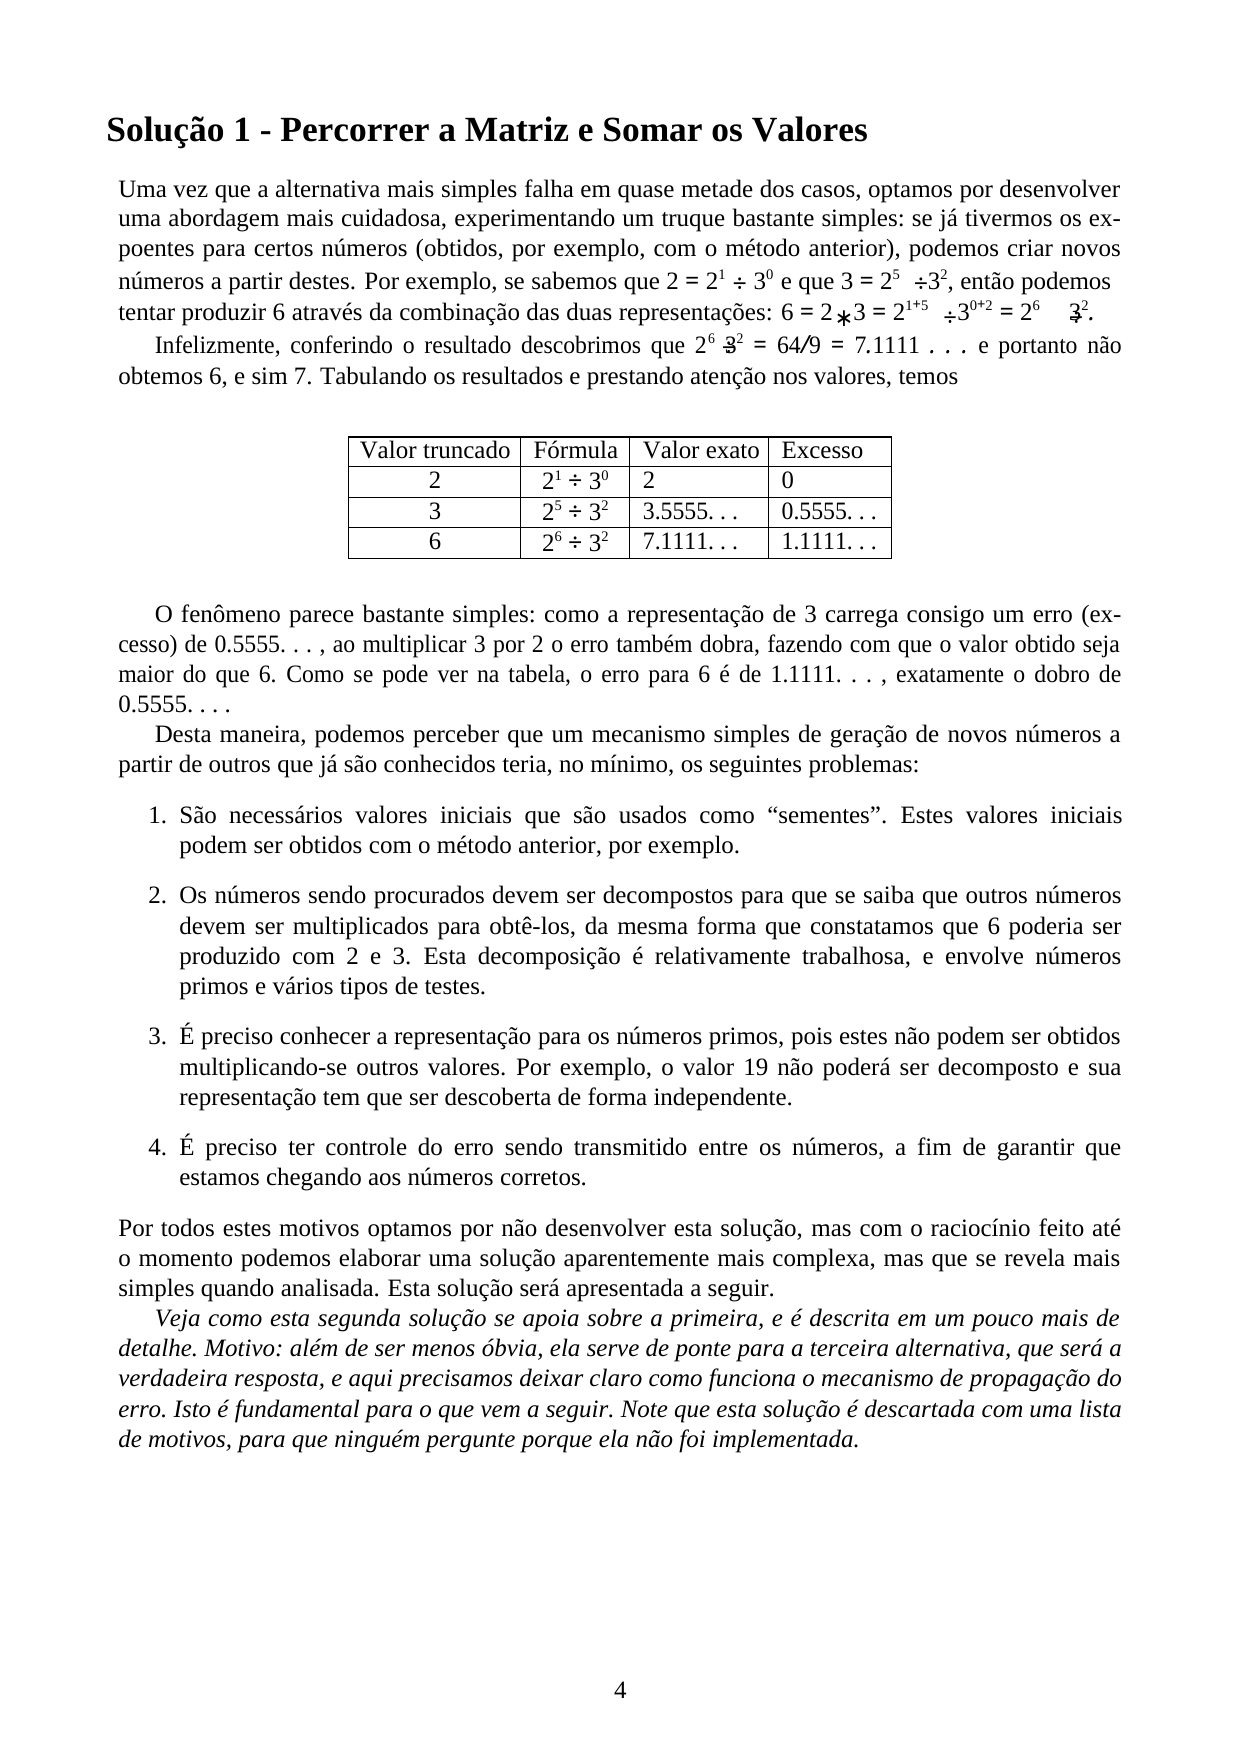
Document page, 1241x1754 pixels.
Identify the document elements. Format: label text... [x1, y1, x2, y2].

list É preciso ter controle do erro sendo transmitido entre os números, a fim de garantir que estamos chegando aos números corretos. [148, 1132, 1122, 1191]
table_header Valor truncado [349, 438, 520, 466]
text Por todos estes motivos optamos por não desenvolver esta solução, mas com o raciocínio feito até o momento podemos elaborar uma solução aparentemente mais complexa, mas que se revela mais simples quando analisada. Esta solução será apresentada a seguir. [118, 1213, 1122, 1302]
table_cell 0.5555. . . [769, 498, 891, 527]
list É preciso conhecer a representação para os números primos, pois estes não podem ser obtidos multiplicando-se outros valores. Por exemplo, o valor 19 não poderá ser decomposto e sua representação tem que ser descoberta de forma independente. [148, 1021, 1122, 1110]
table_cell 3.5555. . . [630, 498, 768, 527]
table_cell 1.1111. . . [769, 528, 891, 558]
table_header Excesso [769, 438, 891, 466]
table_cell 25 ÷ 32 [521, 498, 629, 527]
text O fenômeno parece bastante simples: como a representação de 3 carrega consigo um erro (ex- cesso) de 0.5555. . . , ao multiplicar 3 por 2 o erro também dobra, fazendo com que o valor obtido seja maior do que 6. Como se pode ver na tabela, o erro para 6 é de 1.1111. . . , exatamente o dobro de 0.5555. . . . [118, 599, 1122, 718]
text Desta maneira, podemos perceber que um mecanismo simples de geração de novos números a partir de outros que já são conhecidos teria, no mínimo, os seguintes problemas: [118, 719, 1122, 778]
table_cell 21 ÷ 30 [521, 467, 629, 497]
text Veja como esta segunda solução se apoia sobre a primeira, e é descrita em um pouco mais de detalhe. Motivo: além de ser menos óbvia, ela serve de ponte para a terceira alternativa, que será a verdadeira resposta, e aqui precisamos deixar claro como funciona o mecanismo de propagação do erro. Isto é fundamental para o que vem a seguir. Note que esta solução é descartada com uma lista de motivos, para que ninguém pergunte porque ela não foi implementada. [118, 1303, 1122, 1452]
subtitle Solução 1 - Percorrer a Matriz e Somar os Valores [106, 108, 1134, 149]
table_cell 0 [769, 467, 891, 497]
table_cell 6 [349, 528, 520, 558]
table_cell 26 ÷ 32 [521, 528, 629, 558]
table_header Valor exato [630, 438, 768, 466]
table_cell 2 [349, 467, 520, 497]
text tentar produzir 6 através da combinação das duas representações: 6 = 2 3 = 21+5 30+2 = 26 32. [118, 298, 1134, 326]
table_header Fórmula [521, 438, 629, 466]
list São necessários valores iniciais que são usados como “sementes”. Estes valores iniciais podem ser obtidos com o método anterior, por exemplo. [148, 800, 1122, 859]
text Infelizmente, conferindo o resultado descobrimos que 26 32 = 64/9 = 7.1111 . . . e portanto não obtemos 6, e sim 7. Tabulando os resultados e prestando atenção nos valores, temos [118, 326, 1122, 390]
table_cell 2 [630, 467, 768, 497]
text Uma vez que a alternativa mais simples falha em quase metade dos casos, optamos por desenvolver uma abordagem mais cuidadosa, experimentando um truque bastante simples: se já tivermos os ex- poentes para certos números (obtidos, por exemplo, com o método anterior), podemos criar novos números a partir destes. Por exemplo, se sabemos que 2 = 21 30 e que 3 = 25 32, então podemos [118, 174, 1122, 297]
table_cell 3 [349, 498, 520, 527]
table_cell 7.1111. . . [630, 528, 768, 558]
list Os números sendo procurados devem ser decompostos para que se saiba que outros números devem ser multiplicados para obtê-los, da mesma forma que constatamos que 6 poderia ser produzido com 2 e 3. Esta decomposição é relativamente trabalhosa, e envolve números primos e vários tipos de testes. [148, 881, 1122, 1000]
